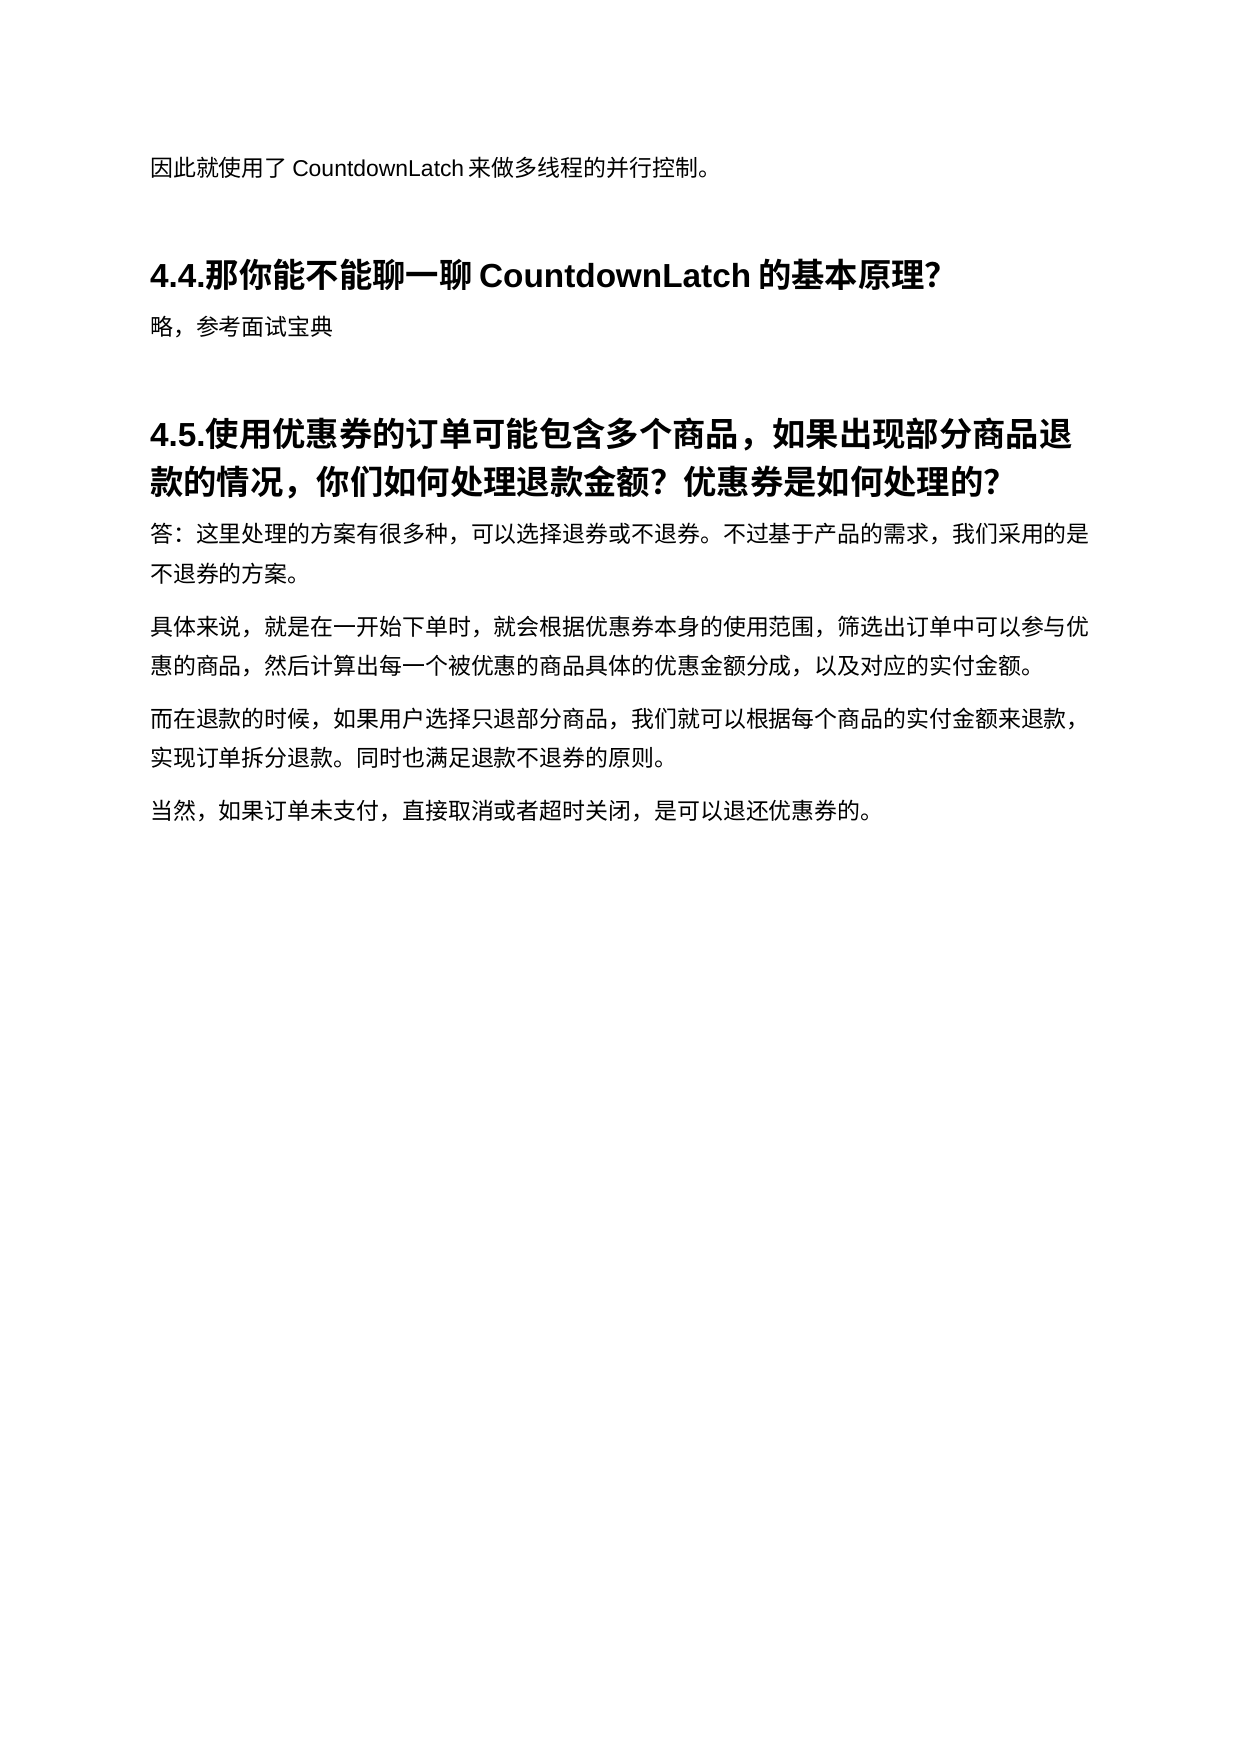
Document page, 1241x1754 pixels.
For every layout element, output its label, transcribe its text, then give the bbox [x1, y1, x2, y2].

text 略，参考面试宝典 [150, 309, 1090, 342]
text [150, 150, 1090, 183]
text 答：这里处理的方案有很多种，可以选择退券或不退券。不过基于产品的需求，我们采用的是不退券的方案。 [150, 516, 1090, 589]
text 具体来说，就是在一开始下单时，就会根据优惠券本身的使用范围，筛选出订单中可以参与优惠的商品，然后计算出每一个被优惠的商品具体的优惠金额分成，以及对应的实付金额。 [150, 608, 1090, 681]
text 而在退款的时候，如果用户选择只退部分商品，我们就可以根据每个商品的实付金额来退款，实现订单拆分退款。同时也满足退款不退券的原则。 [150, 701, 1090, 773]
text 当然，如果订单未支付，直接取消或者超时关闭，是可以退还优惠券的。 [150, 793, 1090, 826]
